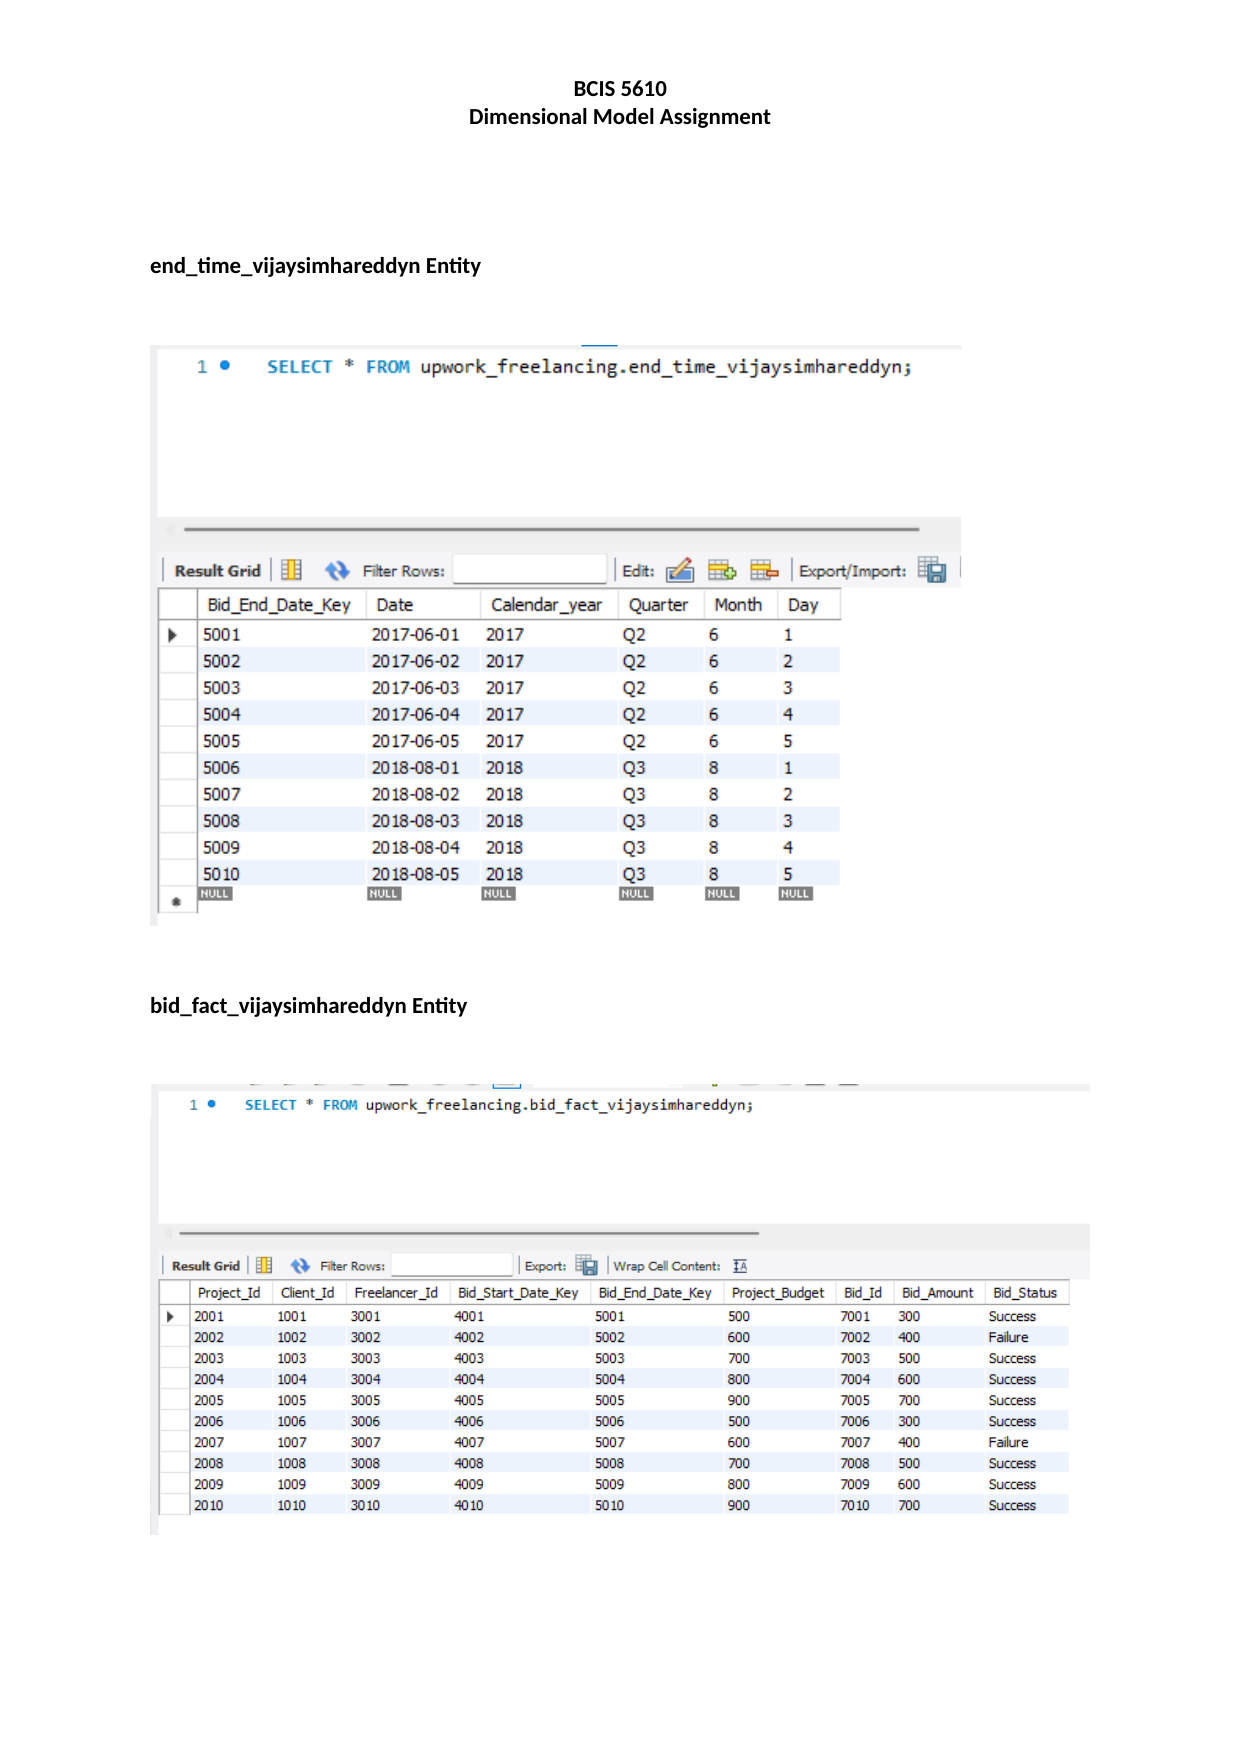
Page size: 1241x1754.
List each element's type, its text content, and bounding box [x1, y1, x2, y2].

text end_time_vijaysimhareddyn Entity [150, 252, 1090, 279]
picture [150, 1084, 1091, 1535]
picture [150, 345, 962, 926]
text bid_fact_vijaysimhareddyn Entity [150, 991, 1090, 1019]
